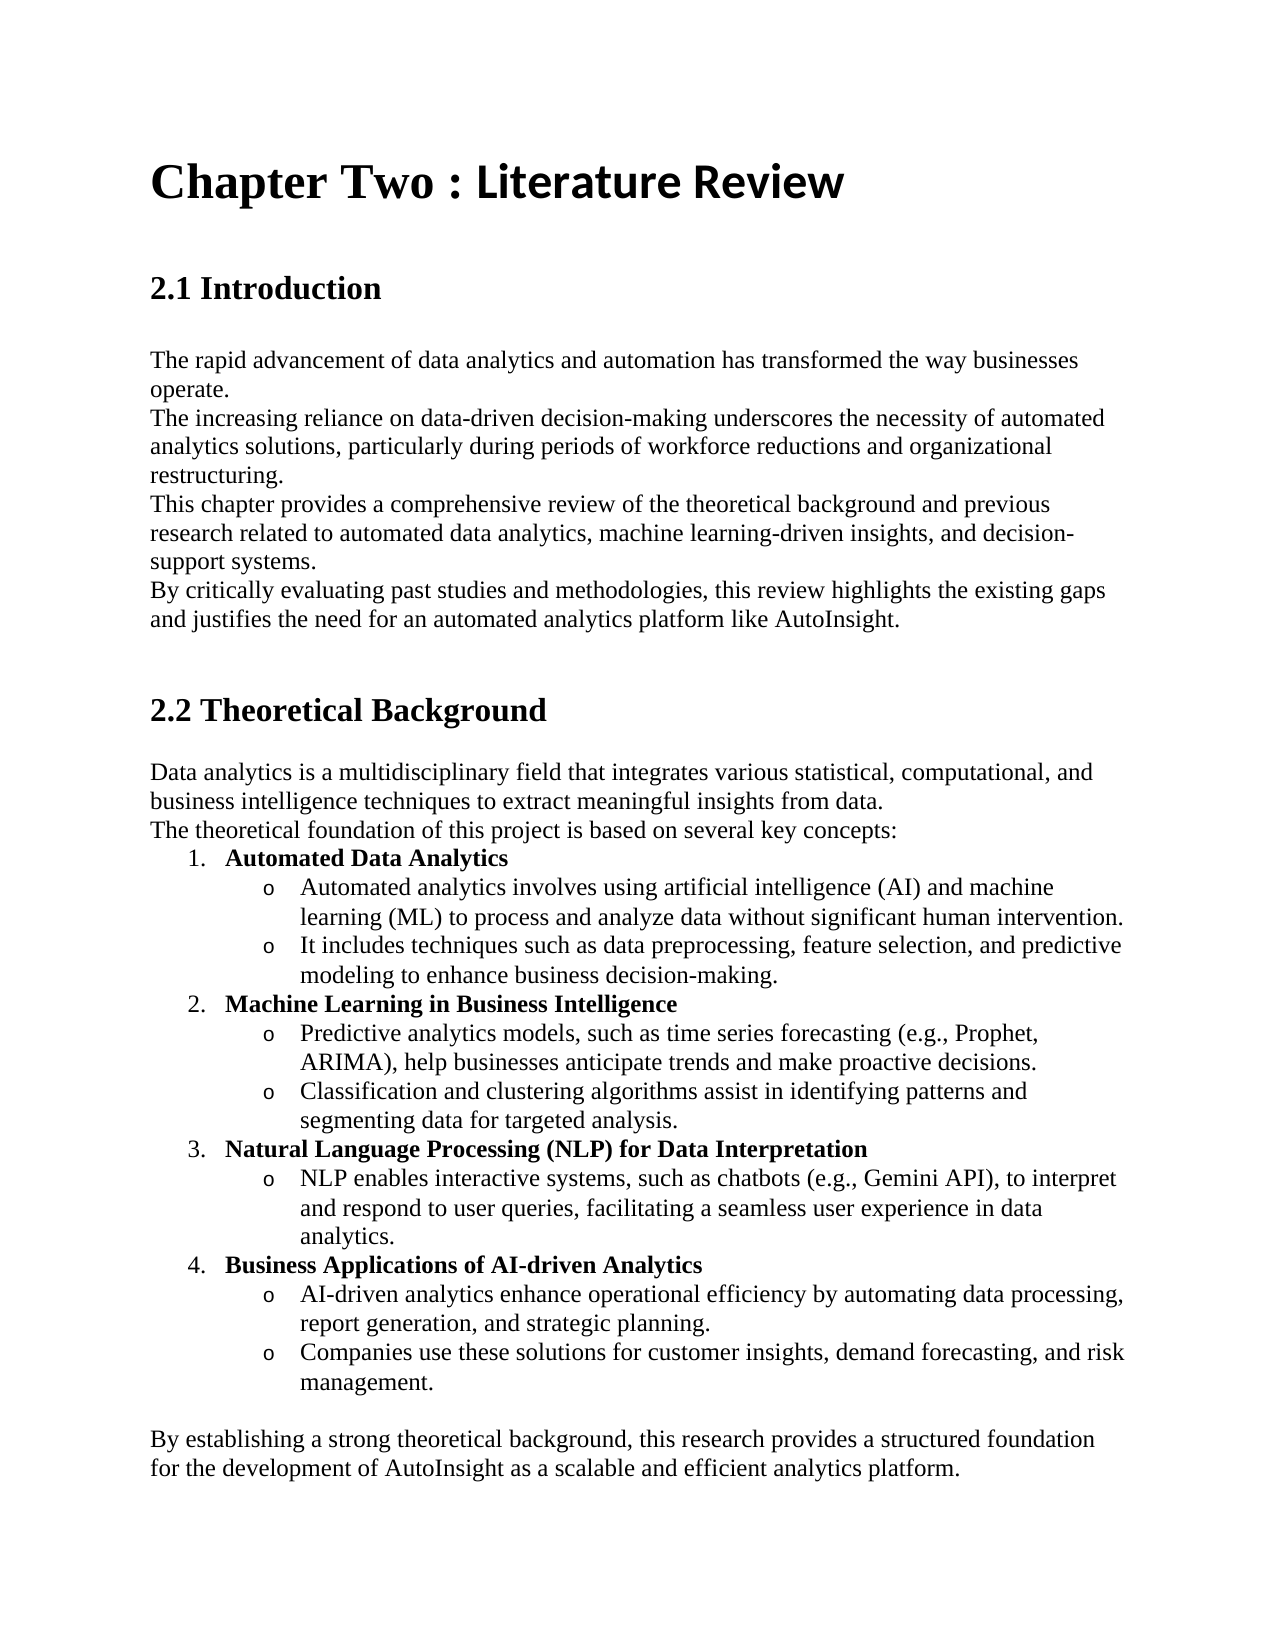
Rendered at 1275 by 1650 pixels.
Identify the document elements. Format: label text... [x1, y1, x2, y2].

text 2.2 Theoretical Background [150, 690, 1125, 728]
text This chapter provides a comprehensive review of the theoretical background and previous research related to automated data analytics, machine learning-driven insights, and decision-support systems. [150, 489, 1125, 575]
text By establishing a strong theoretical background, this research provides a structured foundation for the development of AutoInsight as a scalable and efficient analytics platform. [150, 1424, 1125, 1482]
list Classification and clustering algorithms assist in identifying patterns and segmenting data for targeted analysis. [262, 1076, 1125, 1134]
text Data analytics is a multidisciplinary field that integrates various statistical, computational, and business intelligence techniques to extract meaningful insights from data. [150, 757, 1125, 815]
text 2.1 Introduction [150, 268, 1125, 307]
list Automated analytics involves using artificial intelligence (AI) and machine learning (ML) to process and analyze data without significant human intervention. [262, 872, 1125, 931]
list Predictive analytics models, such as time series forecasting (e.g., Prophet, ARIMA), help businesses anticipate trends and make proactive decisions. [262, 1018, 1125, 1076]
text By critically evaluating past studies and methodologies, this review highlights the existing gaps and justifies the need for an automated analytics platform like AutoInsight. [150, 575, 1125, 633]
list Machine Learning in Business Intelligence [187, 989, 1125, 1018]
text Chapter Two : Literature Review [150, 150, 1125, 211]
list AI-driven analytics enhance operational efficiency by automating data processing, report generation, and strategic planning. [262, 1279, 1125, 1337]
list It includes techniques such as data preprocessing, feature selection, and predictive modeling to enhance business decision-making. [262, 931, 1125, 989]
list NLP enables interactive systems, such as chatbots (e.g., Gemini API), to interpret and respond to user queries, facilitating a seamless user experience in data analytics. [262, 1163, 1125, 1250]
list Companies use these solutions for customer insights, demand forecasting, and risk management. [262, 1337, 1125, 1396]
text The rapid advancement of data analytics and automation has transformed the way businesses operate. [150, 345, 1125, 403]
text The increasing reliance on data-driven decision-making underscores the necessity of automated analytics solutions, particularly during periods of workforce reductions and organizational restructuring. [150, 403, 1125, 489]
text The theoretical foundation of this project is based on several key concepts: [150, 815, 1125, 843]
list Business Applications of AI-driven Analytics [187, 1250, 1125, 1279]
list Natural Language Processing (NLP) for Data Interpretation [187, 1134, 1125, 1163]
list Automated Data Analytics [187, 843, 1125, 872]
